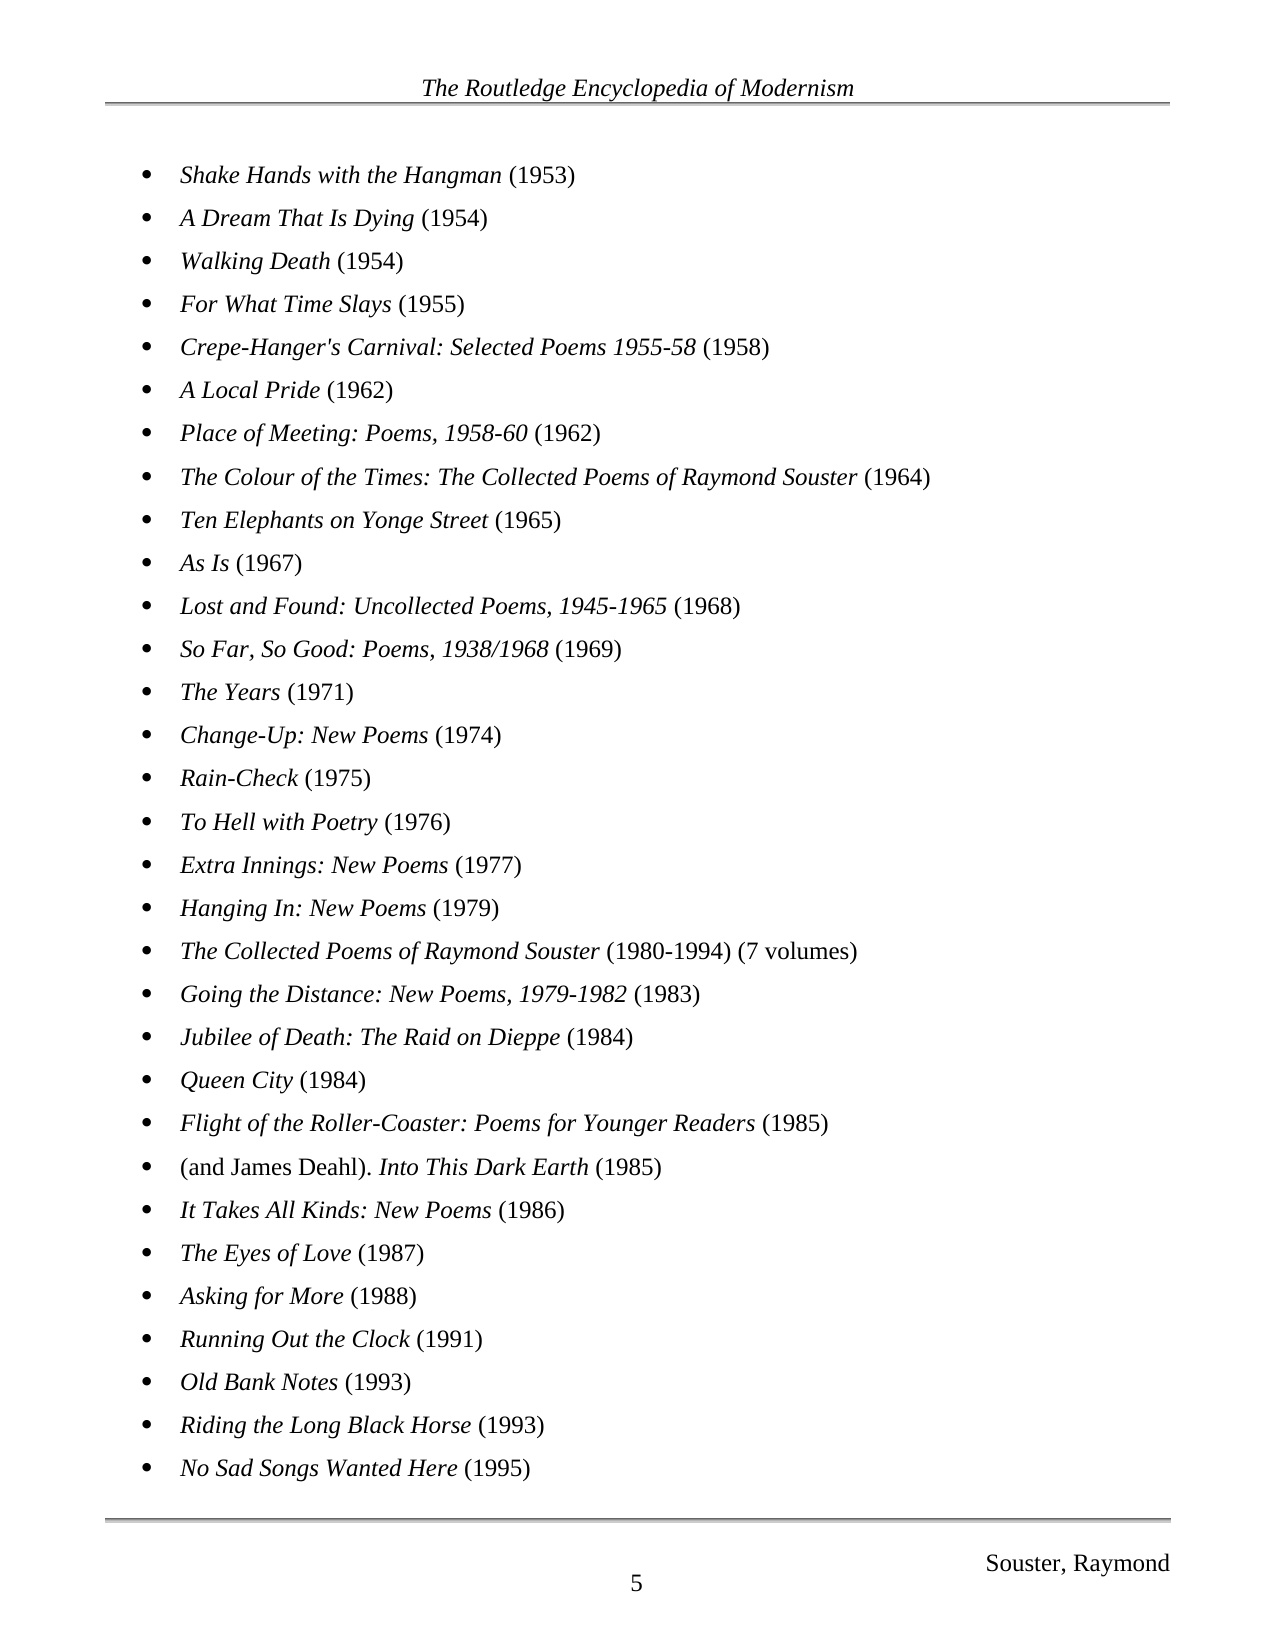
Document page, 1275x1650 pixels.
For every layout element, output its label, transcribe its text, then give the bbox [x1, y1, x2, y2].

list Place of Meeting: Poems, 1958-60 (1962) [142, 418, 1170, 447]
list Walking Death (1954) [142, 246, 1170, 275]
list The Eyes of Love (1987) [142, 1238, 1170, 1267]
list Flight of the Roller-Coaster: Poems for Younger Readers (1985) [142, 1108, 1170, 1137]
list Asking for More (1988) [142, 1281, 1170, 1310]
list Lost and Found: Uncollected Poems, 1945-1965 (1968) [142, 591, 1170, 620]
list A Local Pride (1962) [142, 375, 1170, 404]
list Extra Innings: New Poems (1977) [142, 850, 1170, 878]
list The Colour of the Times: The Collected Poems of Raymond Souster (1964) [142, 462, 1170, 490]
list Running Out the Clock (1991) [142, 1324, 1170, 1353]
list Change-Up: New Poems (1974) [142, 720, 1170, 749]
list Going the Distance: New Poems, 1979-1982 (1983) [142, 979, 1170, 1008]
list Hanging In: New Poems (1979) [142, 893, 1170, 922]
list Rain-Check (1975) [142, 763, 1170, 792]
list Old Bank Notes (1993) [142, 1367, 1170, 1396]
list Crepe-Hanger's Carnival: Selected Poems 1955-58 (1958) [142, 332, 1170, 361]
list (and James Deahl). Into This Dark Earth (1985) [142, 1152, 1170, 1180]
list No Sad Songs Wanted Here (1995) [142, 1453, 1170, 1482]
picture [105, 102, 1170, 106]
list Ten Elephants on Yonge Street (1965) [142, 505, 1170, 533]
list It Takes All Kinds: New Poems (1986) [142, 1195, 1170, 1223]
list A Dream That Is Dying (1954) [142, 203, 1170, 232]
list The Collected Poems of Raymond Souster (1980-1994) (7 volumes) [142, 936, 1170, 965]
list So Far, So Good: Poems, 1938/1968 (1969) [142, 634, 1170, 663]
list To Hell with Poetry (1976) [142, 807, 1170, 835]
list Shake Hands with the Hangman (1953) [142, 160, 1170, 188]
list Queen City (1984) [142, 1065, 1170, 1094]
list Riding the Long Black Horse (1993) [142, 1410, 1170, 1439]
list As Is (1967) [142, 548, 1170, 577]
picture [105, 1518, 1171, 1523]
list The Years (1971) [142, 677, 1170, 706]
list Jubilee of Death: The Raid on Dieppe (1984) [142, 1022, 1170, 1051]
list For What Time Slays (1955) [142, 289, 1170, 318]
